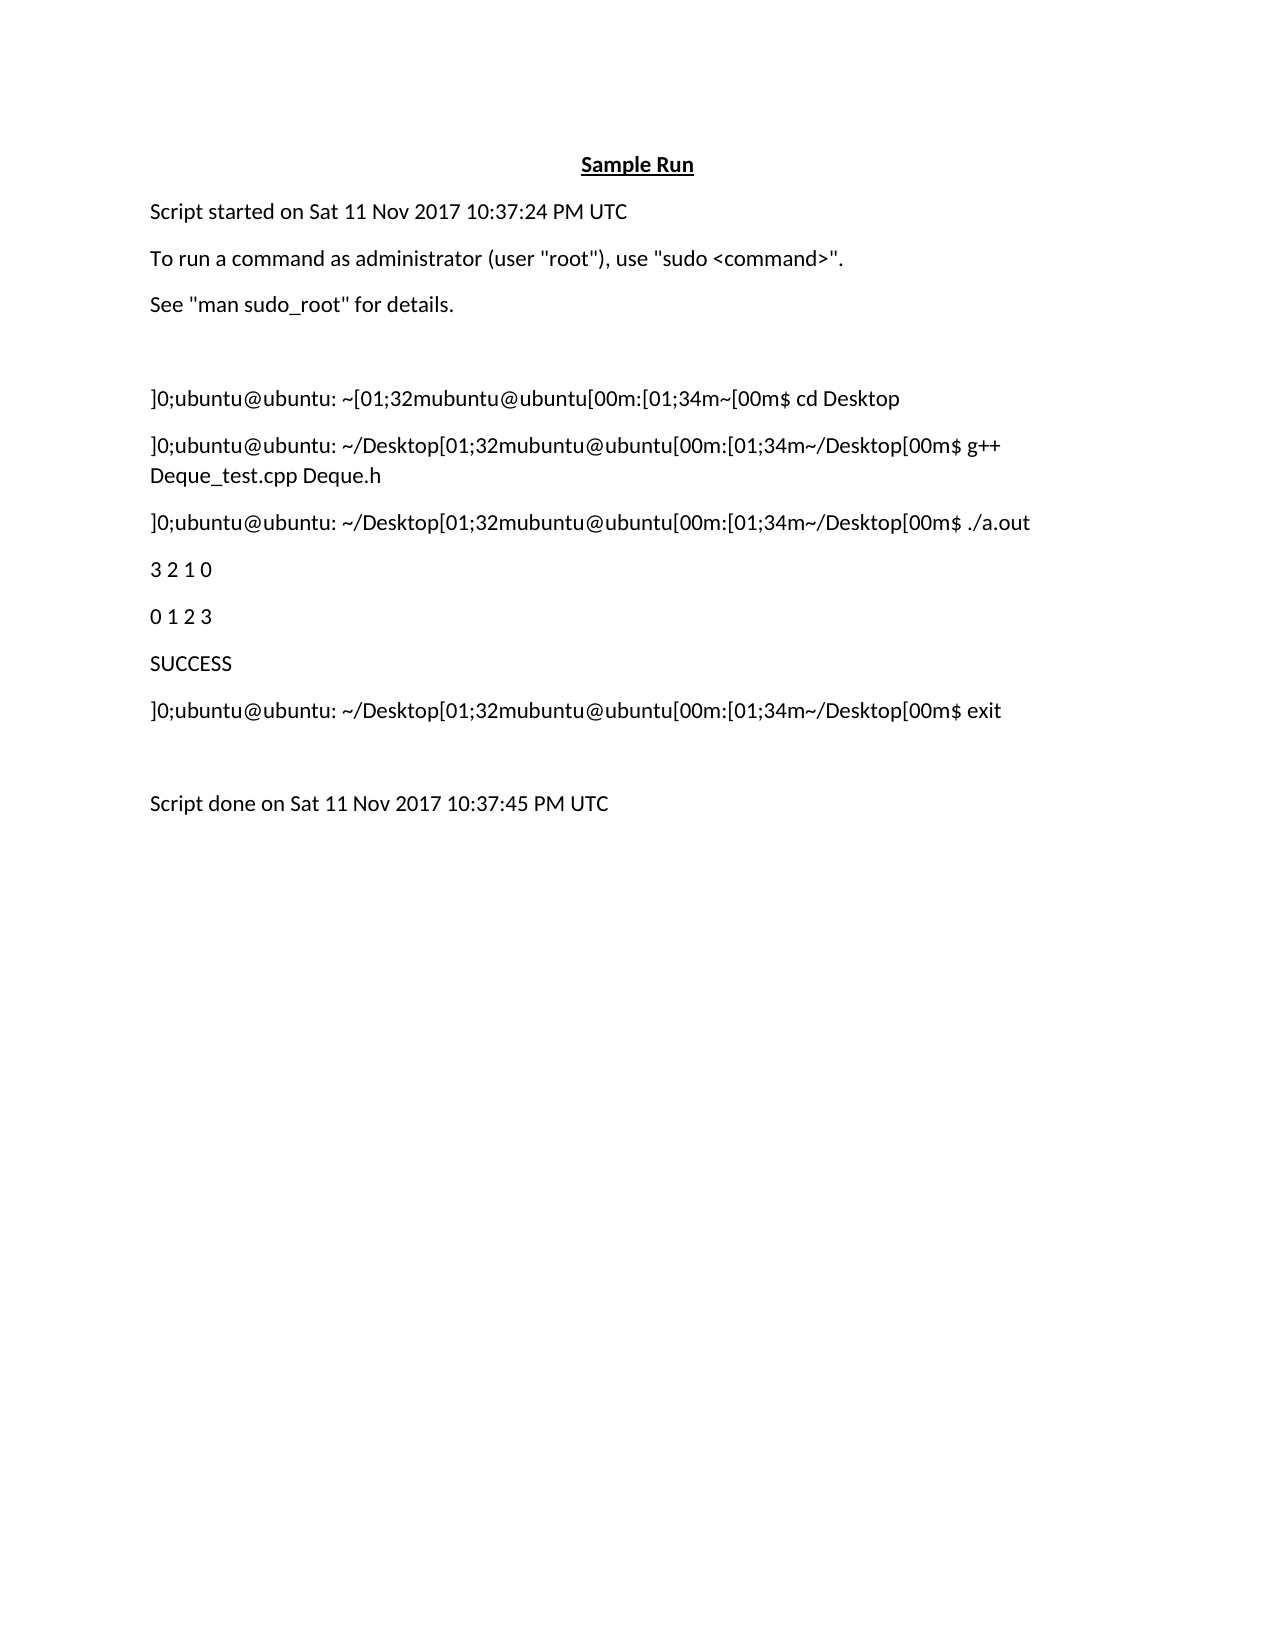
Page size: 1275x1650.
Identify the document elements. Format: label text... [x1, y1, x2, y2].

text To run a command as administrator (user "root"), use "sudo <command>". [150, 244, 1125, 272]
text 0 1 2 3 [150, 602, 1125, 630]
text See "man sudo_root" for details. [150, 291, 1125, 319]
text ]0;ubuntu@ubuntu: ~/Desktop[01;32mubuntu@ubuntu[00m:[01;34m~/Desktop[00m$ exit [150, 696, 1125, 724]
text ]0;ubuntu@ubuntu: ~[01;32mubuntu@ubuntu[00m:[01;34m~[00m$ cd Desktop [150, 384, 1125, 412]
text SUCCESS [150, 649, 1125, 677]
text ]0;ubuntu@ubuntu: ~/Desktop[01;32mubuntu@ubuntu[00m:[01;34m~/Desktop[00m$ ./a.out [150, 508, 1125, 536]
text Sample Run [150, 150, 1125, 178]
text 3 2 1 0 [150, 555, 1125, 583]
text Script started on Sat 11 Nov 2017 10:37:24 PM UTC [150, 197, 1125, 225]
text ]0;ubuntu@ubuntu: ~/Desktop[01;32mubuntu@ubuntu[00m:[01;34m~/Desktop[00m$ g++ Deque_test.cpp Deque.h [150, 431, 1125, 489]
text Script done on Sat 11 Nov 2017 10:37:45 PM UTC [150, 789, 1125, 818]
